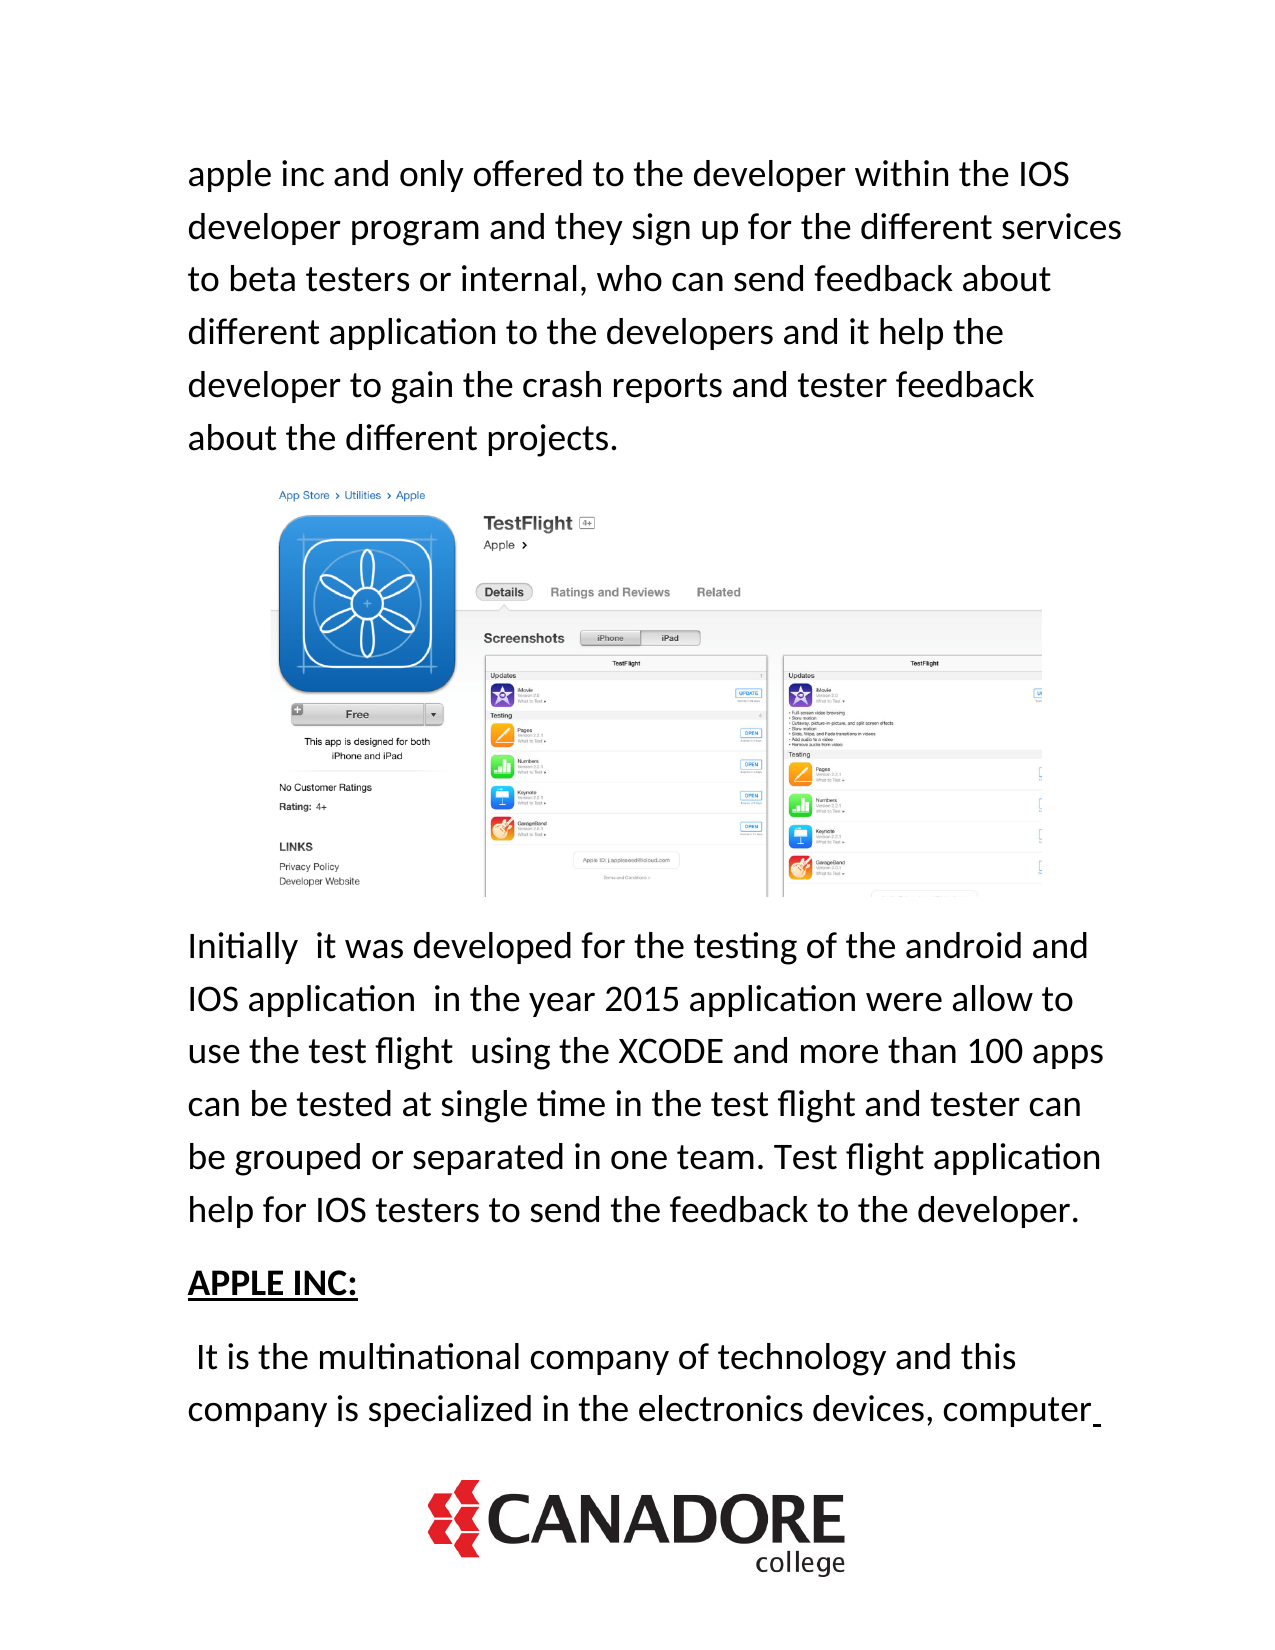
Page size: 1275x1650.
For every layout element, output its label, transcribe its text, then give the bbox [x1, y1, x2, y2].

picture [270, 487, 1042, 897]
picture [427, 1480, 848, 1577]
text APPLE INC: [187, 1259, 1125, 1305]
text Initially it was developed for the testing of the android and IOS application in the year 2015 application were allow to use the test flight using the XCODE and more than 100 apps can be tested at single time in the test flight and tester can be grouped or separated in one team. Test flight application help for IOS testers to send the feedback to the developer. [187, 922, 1125, 1231]
